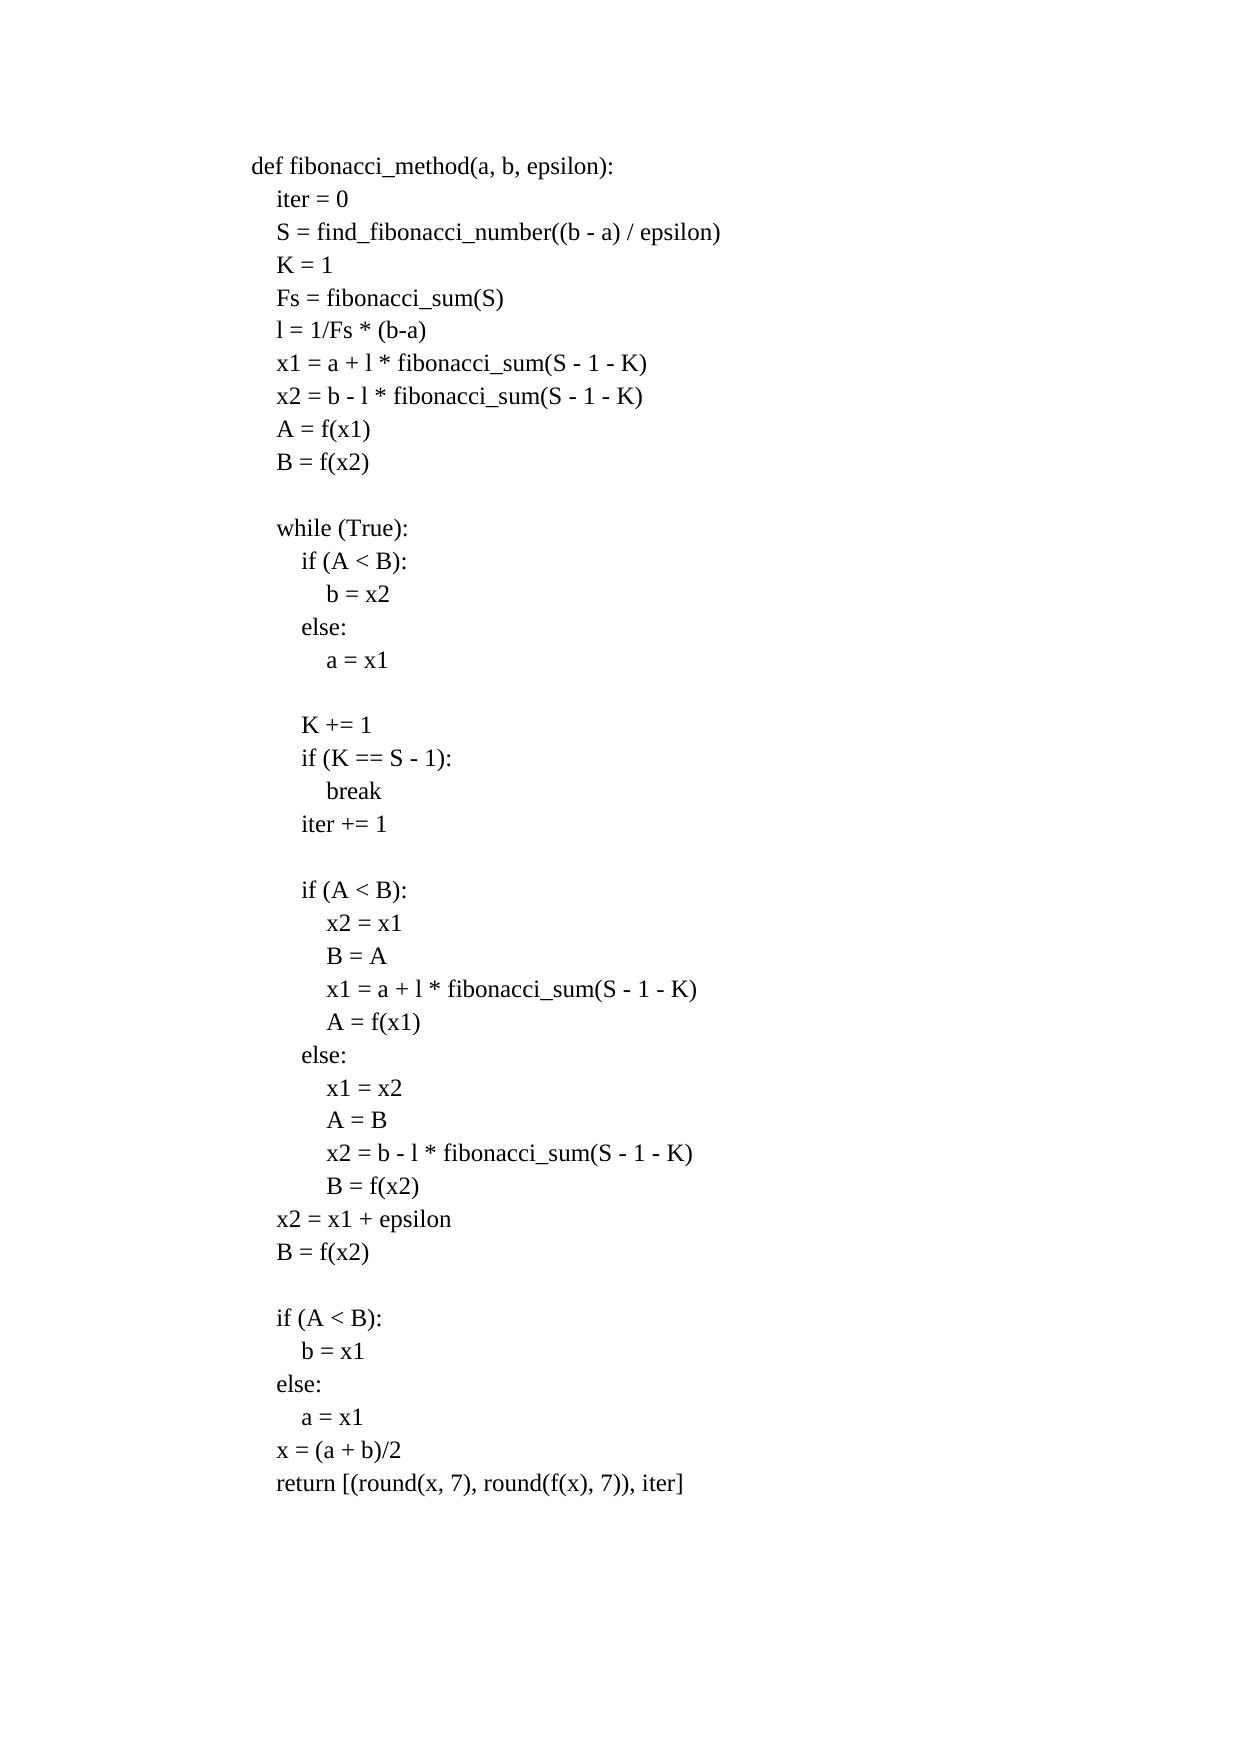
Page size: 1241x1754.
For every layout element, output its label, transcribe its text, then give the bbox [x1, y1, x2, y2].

text else: [177, 612, 1152, 641]
text if (K == S - 1): [177, 743, 1152, 772]
text b = x1 [177, 1336, 1152, 1365]
text x = (a + b)/2 [177, 1435, 1152, 1463]
text x1 = x2 [177, 1073, 1152, 1101]
text x2 = b - l * fibonacci_sum(S - 1 - K) [177, 381, 1152, 410]
text K = 1 [177, 250, 1152, 278]
text A = f(x1) [177, 414, 1152, 443]
text iter = 0 [177, 184, 1152, 213]
text Fs = fibonacci_sum(S) [177, 283, 1152, 311]
text if (A < B): [177, 546, 1152, 575]
text a = x1 [177, 645, 1152, 673]
text return [(round(x, 7), round(f(x), 7)), iter] [177, 1468, 1152, 1496]
text x2 = x1 + epsilon [177, 1204, 1152, 1233]
text while (True): [177, 513, 1152, 542]
text B = f(x2) [177, 447, 1152, 476]
text B = f(x2) [177, 1171, 1152, 1200]
text break [177, 776, 1152, 805]
text x2 = b - l * fibonacci_sum(S - 1 - K) [177, 1138, 1152, 1167]
text if (A < B): [177, 875, 1152, 904]
text x2 = x1 [177, 908, 1152, 937]
text A = B [177, 1106, 1152, 1134]
text K += 1 [177, 711, 1152, 739]
text l = 1/Fs * (b-a) [177, 316, 1152, 344]
text else: [177, 1369, 1152, 1398]
text b = x2 [177, 579, 1152, 608]
text x1 = a + l * fibonacci_sum(S - 1 - K) [177, 974, 1152, 1003]
text if (A < B): [177, 1303, 1152, 1332]
text B = A [177, 941, 1152, 970]
text else: [177, 1040, 1152, 1068]
text B = f(x2) [177, 1237, 1152, 1266]
text S = find_fibonacci_number((b - a) / epsilon) [177, 217, 1152, 246]
text x1 = a + l * fibonacci_sum(S - 1 - K) [177, 348, 1152, 377]
text def fibonacci_method(a, b, epsilon): [177, 151, 1152, 180]
text iter += 1 [177, 809, 1152, 838]
text a = x1 [177, 1402, 1152, 1431]
text A = f(x1) [177, 1007, 1152, 1036]
